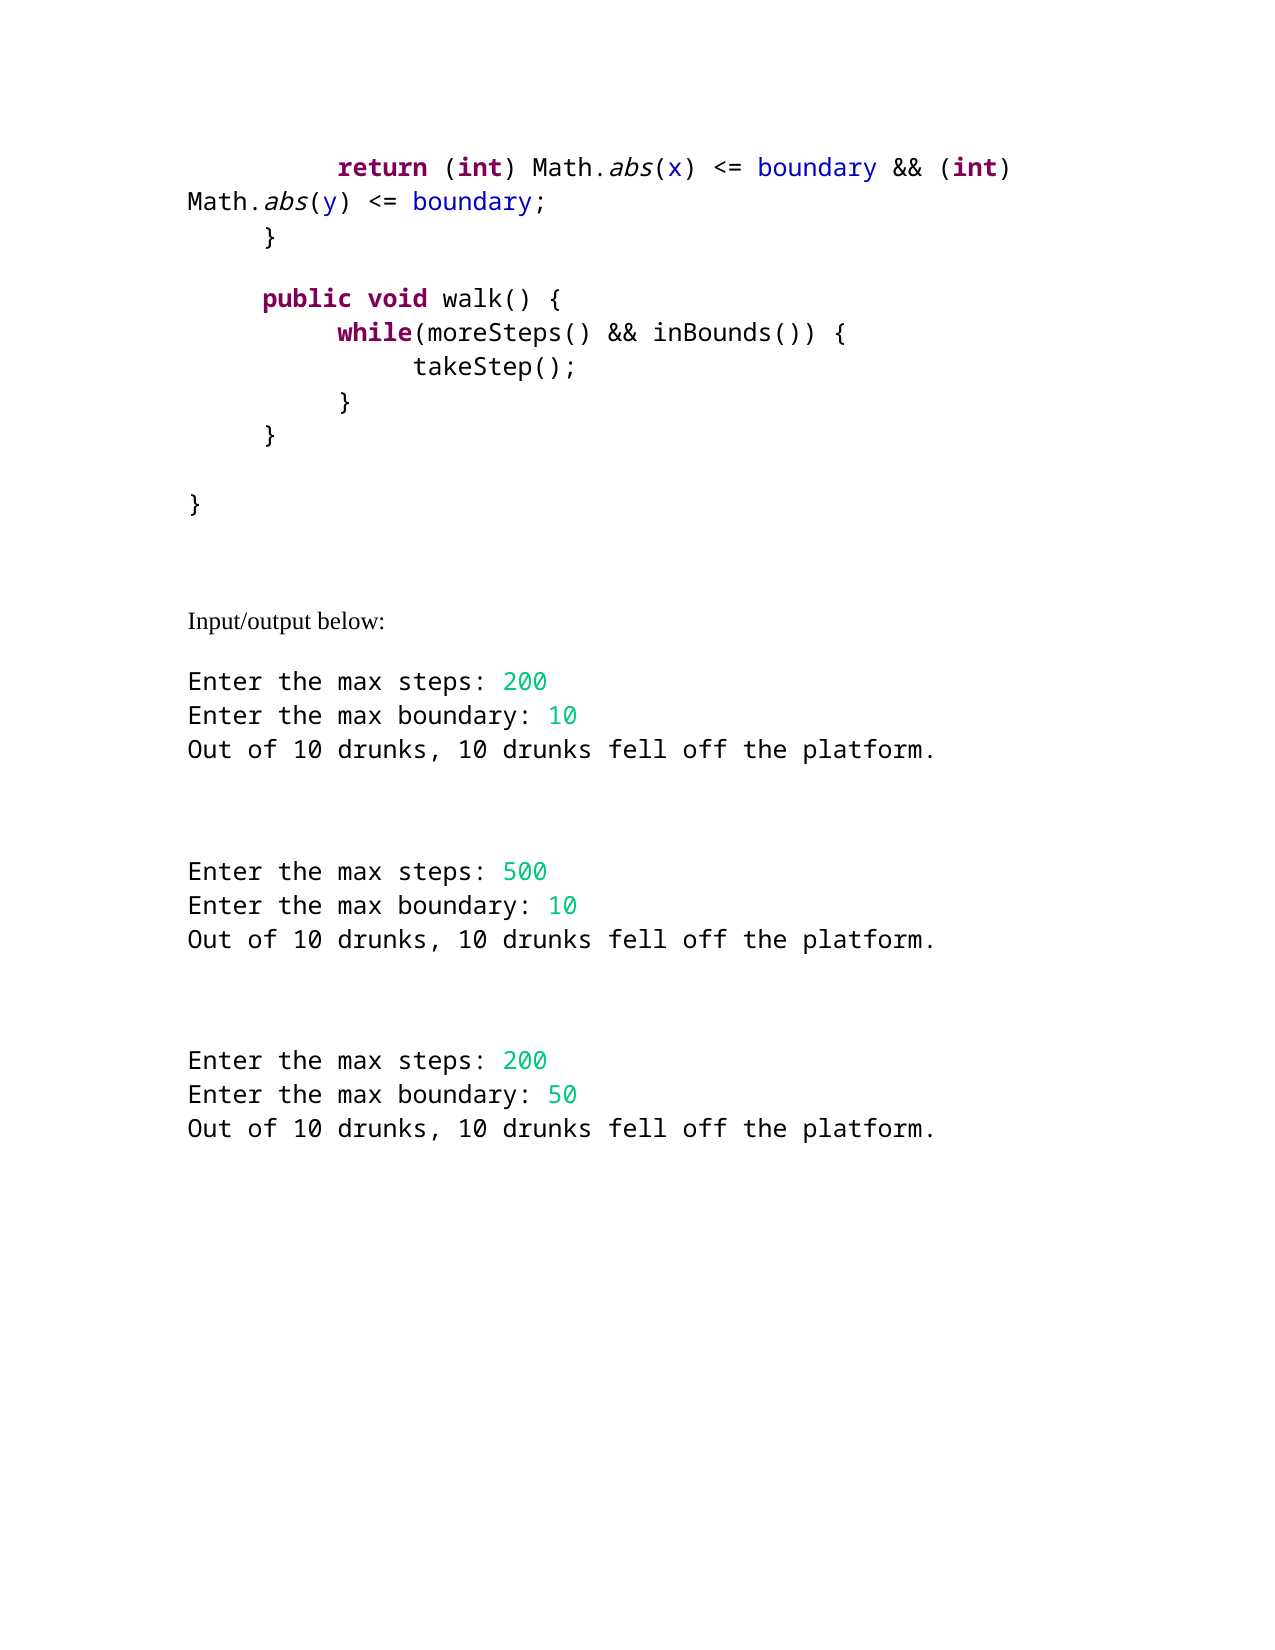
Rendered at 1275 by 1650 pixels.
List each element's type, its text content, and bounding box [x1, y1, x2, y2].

text Enter the max steps: 200 [187, 1042, 1087, 1077]
text Out of 10 drunks, 10 drunks fell off the platform. [187, 1111, 1087, 1145]
text Out of 10 drunks, 10 drunks fell off the platform. [187, 921, 1087, 955]
text Enter the max steps: 500 [187, 853, 1087, 887]
text public void walk() { [187, 281, 1087, 315]
text Input/output below: Enter the max steps: 200 [187, 606, 1087, 698]
text while(moreSteps() && inBounds()) { [187, 315, 1087, 349]
text } [187, 218, 1087, 252]
text } [187, 485, 1087, 519]
text Enter the max boundary: 10 [187, 698, 1087, 732]
text Out of 10 drunks, 10 drunks fell off the platform. [187, 732, 1087, 766]
text Enter the max boundary: 10 [187, 887, 1087, 921]
text takeStep(); [187, 349, 1087, 383]
text } [187, 417, 1087, 451]
text return (int) Math.abs(x) <= boundary && (int) Math.abs(y) <= boundary; [187, 150, 1087, 218]
text Enter the max boundary: 50 [187, 1077, 1087, 1111]
text } [187, 383, 1087, 417]
